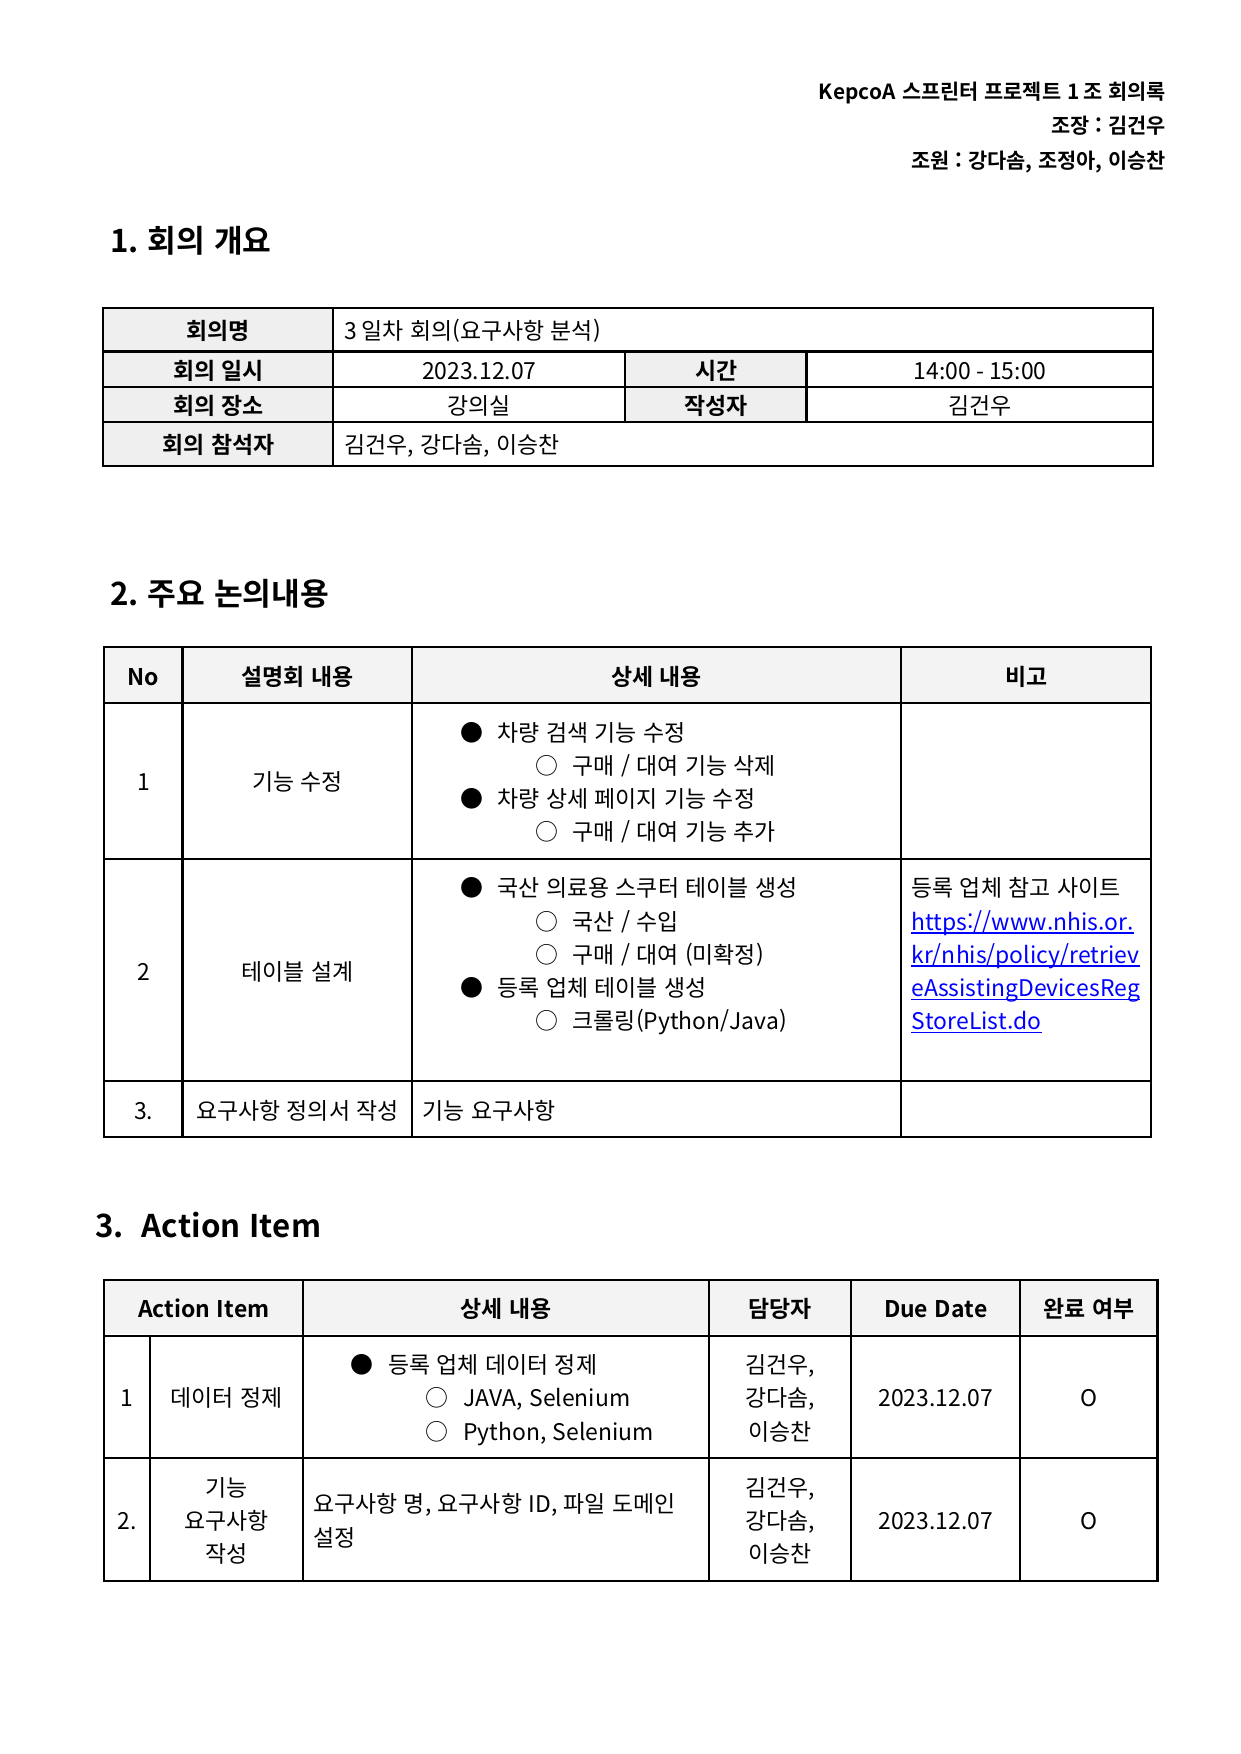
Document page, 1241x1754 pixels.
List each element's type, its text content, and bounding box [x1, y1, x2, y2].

table_cell 1 [105, 704, 181, 858]
table_header 상세 내용 [304, 1281, 708, 1334]
table_cell 회의 일시 [104, 353, 332, 386]
table_cell 회의 참석자 [104, 423, 332, 465]
table_cell 3. [105, 1082, 181, 1136]
table_cell 김건우 [808, 388, 1152, 421]
table_header 담당자 [710, 1281, 850, 1334]
table_header Due Date [852, 1281, 1019, 1334]
table_header 상세 내용 [413, 648, 900, 702]
table_cell [902, 704, 1150, 858]
table_cell 김건우, 강다솜, 이승찬 [334, 423, 1152, 465]
list 회의 개요 [110, 217, 1166, 262]
table_cell 등록 업체 참고 사이트 https://www.nhis.or.kr/nhis/policy/retrieveAssistingDevicesRegStoreList.do [902, 860, 1150, 1080]
table_cell O [1021, 1459, 1156, 1580]
table_cell 2023.12.07 [334, 353, 624, 386]
table_cell 2. [105, 1459, 149, 1580]
table_cell 기능 수정 [184, 704, 411, 858]
table_cell [902, 1082, 1150, 1136]
table_cell 회의 장소 [104, 388, 332, 421]
list Action Item [95, 1201, 1166, 1247]
table_cell 등록 업체 데이터 정제 JAVA, Selenium Python, Selenium [304, 1337, 708, 1457]
table_cell 테이블 설계 [184, 860, 411, 1080]
table_cell 요구사항 명, 요구사항 ID, 파일 도메인 설정 [304, 1459, 708, 1580]
table_header 설명회 내용 [184, 648, 411, 702]
table_cell 기능 요구사항 [413, 1082, 900, 1136]
table_cell 2023.12.07 [852, 1459, 1019, 1580]
table_cell 14:00 - 15:00 [808, 353, 1152, 386]
table_cell 2023.12.07 [852, 1337, 1019, 1457]
table_cell 2 [105, 860, 181, 1080]
table_cell 김건우, 강다솜, 이승찬 [710, 1337, 850, 1457]
table_header No [105, 648, 181, 702]
table_cell O [1021, 1337, 1156, 1457]
table_cell 1 [105, 1337, 149, 1457]
table_header 완료 여부 [1021, 1281, 1156, 1334]
table_header Action Item [105, 1281, 302, 1334]
table_cell 국산 의료용 스쿠터 테이블 생성 국산 / 수입 구매 / 대여 (미확정) 등록 업체 테이블 생성 크롤링(Python/Java) [413, 860, 900, 1080]
table_cell 기능 요구사항 작성 [151, 1459, 302, 1580]
table_cell 강의실 [334, 388, 624, 421]
table_cell 요구사항 정의서 작성 [184, 1082, 411, 1136]
table_cell 차량 검색 기능 수정 구매 / 대여 기능 삭제 차량 상세 페이지 기능 수정 구매 / 대여 기능 추가 [413, 704, 900, 858]
table_header 3일차 회의(요구사항 분석) [334, 309, 1152, 350]
table_cell 김건우, 강다솜, 이승찬 [710, 1459, 850, 1580]
list 주요 논의내용 [110, 569, 1166, 614]
table_cell 시간 [626, 353, 805, 386]
table_cell 데이터 정제 [151, 1337, 302, 1457]
table_header 비고 [902, 648, 1150, 702]
table_cell 작성자 [626, 388, 805, 421]
table_header 회의명 [104, 309, 332, 350]
